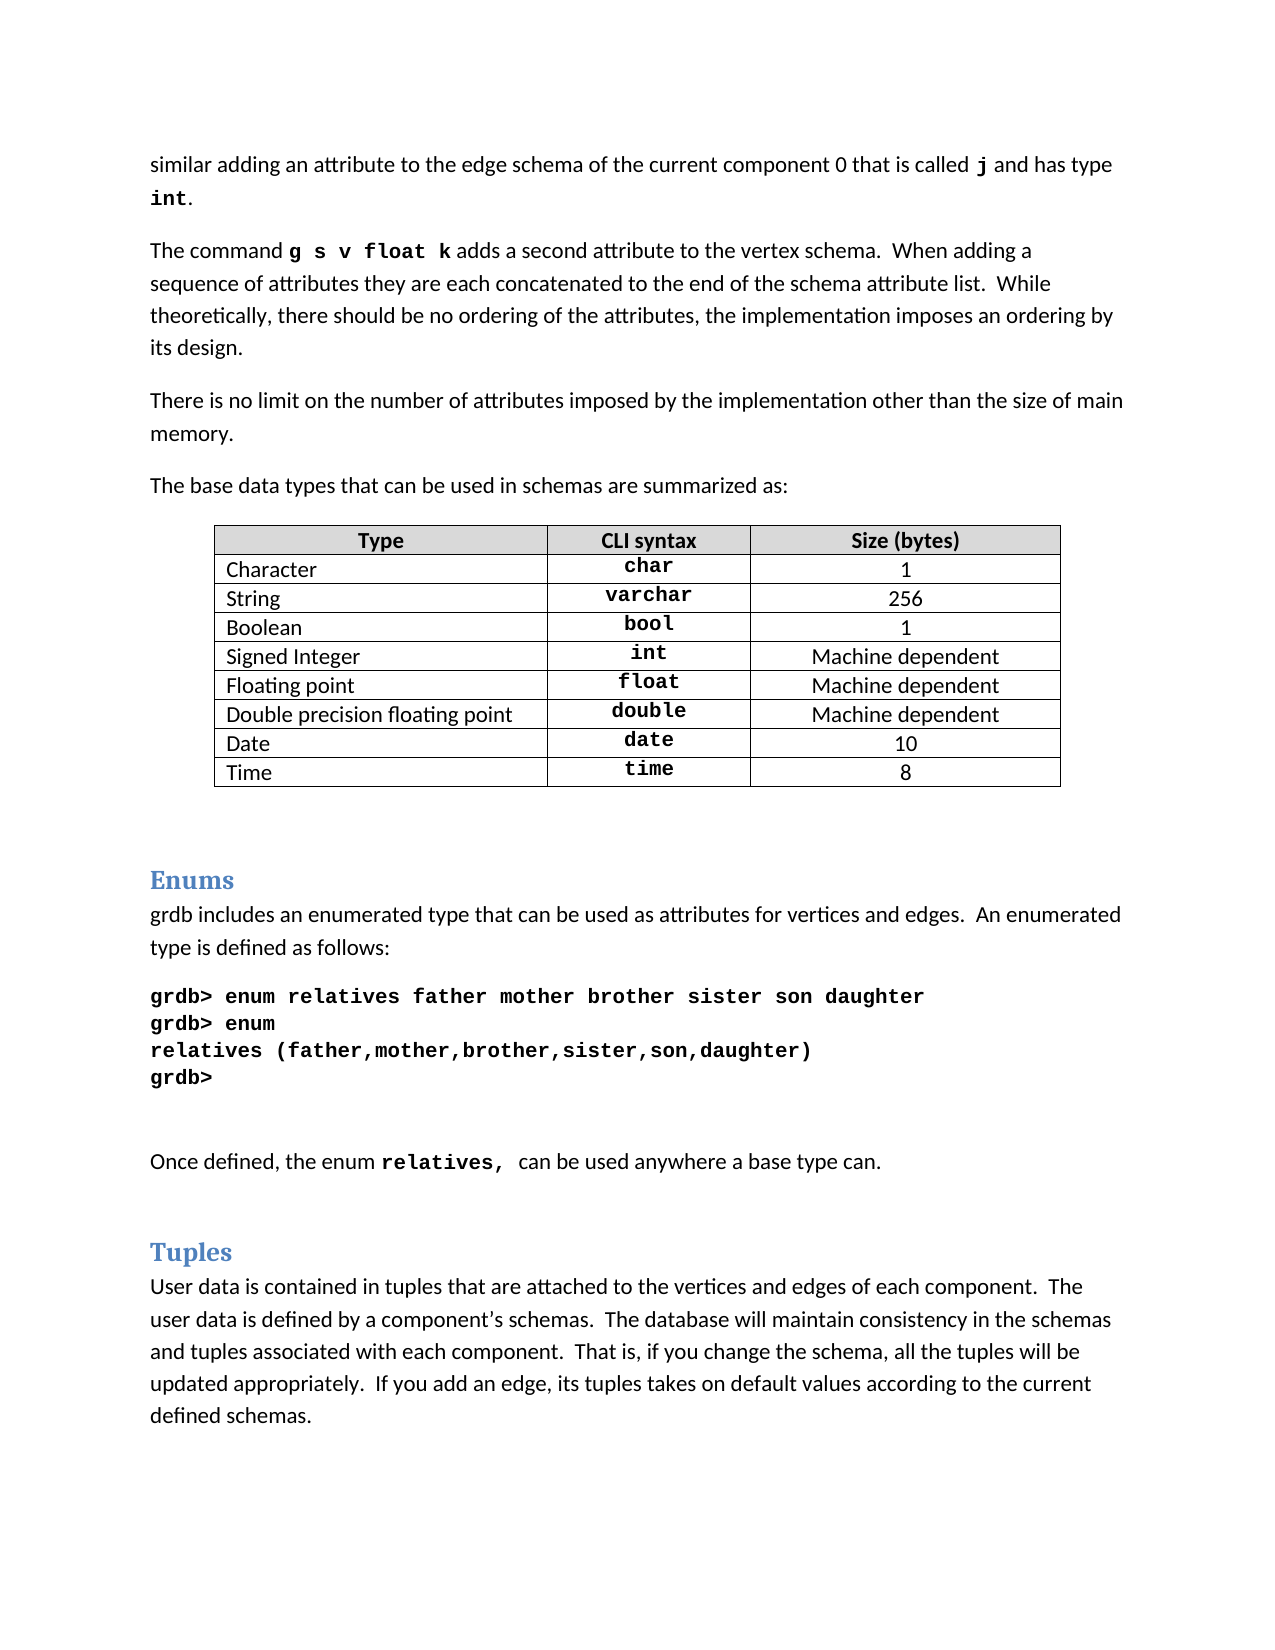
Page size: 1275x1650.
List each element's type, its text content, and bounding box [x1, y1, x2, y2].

table_cell int [548, 642, 750, 670]
table_cell 1 [751, 555, 1060, 583]
table_cell time [548, 758, 750, 786]
text grdb> enum [150, 1013, 1125, 1036]
table_cell char [548, 555, 750, 583]
text grdb> [150, 1067, 1125, 1091]
text grdb includes an enumerated type that can be used as attributes for vertices and edges. An enumerated type is defined as follows: [150, 900, 1125, 961]
text User data is contained in tuples that are attached to the vertices and edges of each component. The user data is defined by a component’s schemas. The database will maintain consistency in the schemas and tuples associated with each component. That is, if you change the schema, all the tuples will be updated appropriately. If you add an edge, its tuples takes on default values according to the current defined schemas. [150, 1272, 1125, 1429]
table_cell Time [215, 758, 547, 786]
table_cell Character [215, 555, 547, 583]
table_header CLI syntax [548, 526, 750, 554]
table_cell Boolean [215, 613, 547, 641]
table_cell float [548, 671, 750, 699]
table_cell Machine dependent [751, 671, 1060, 699]
subtitle Enums [150, 865, 1125, 896]
table_header Type [215, 526, 547, 554]
text The base data types that can be used in schemas are summarized as: [150, 472, 1125, 500]
table_cell String [215, 584, 547, 612]
table_cell 10 [751, 729, 1060, 757]
text grdb> enum relatives father mother brother sister son daughter [150, 986, 1125, 1009]
table_cell 8 [751, 758, 1060, 786]
table_cell double [548, 700, 750, 728]
table_cell Double precision floating point [215, 700, 547, 728]
table_cell Signed Integer [215, 642, 547, 670]
subtitle Tuples [150, 1201, 1125, 1268]
table_cell 256 [751, 584, 1060, 612]
table_cell varchar [548, 584, 750, 612]
table_cell bool [548, 613, 750, 641]
table_cell 1 [751, 613, 1060, 641]
text relatives (father,mother,brother,sister,son,daughter) [150, 1040, 1125, 1064]
table_cell Machine dependent [751, 700, 1060, 728]
table_header Size (bytes) [751, 526, 1060, 554]
table_cell Floating point [215, 671, 547, 699]
table_cell Date [215, 729, 547, 757]
text Once defined, the enum relatives, can be used anywhere a base type can. [150, 1147, 1125, 1176]
text There is no limit on the number of attributes imposed by the implementation other than the size of main memory. [150, 386, 1125, 447]
table_cell date [548, 729, 750, 757]
table_cell Machine dependent [751, 642, 1060, 670]
